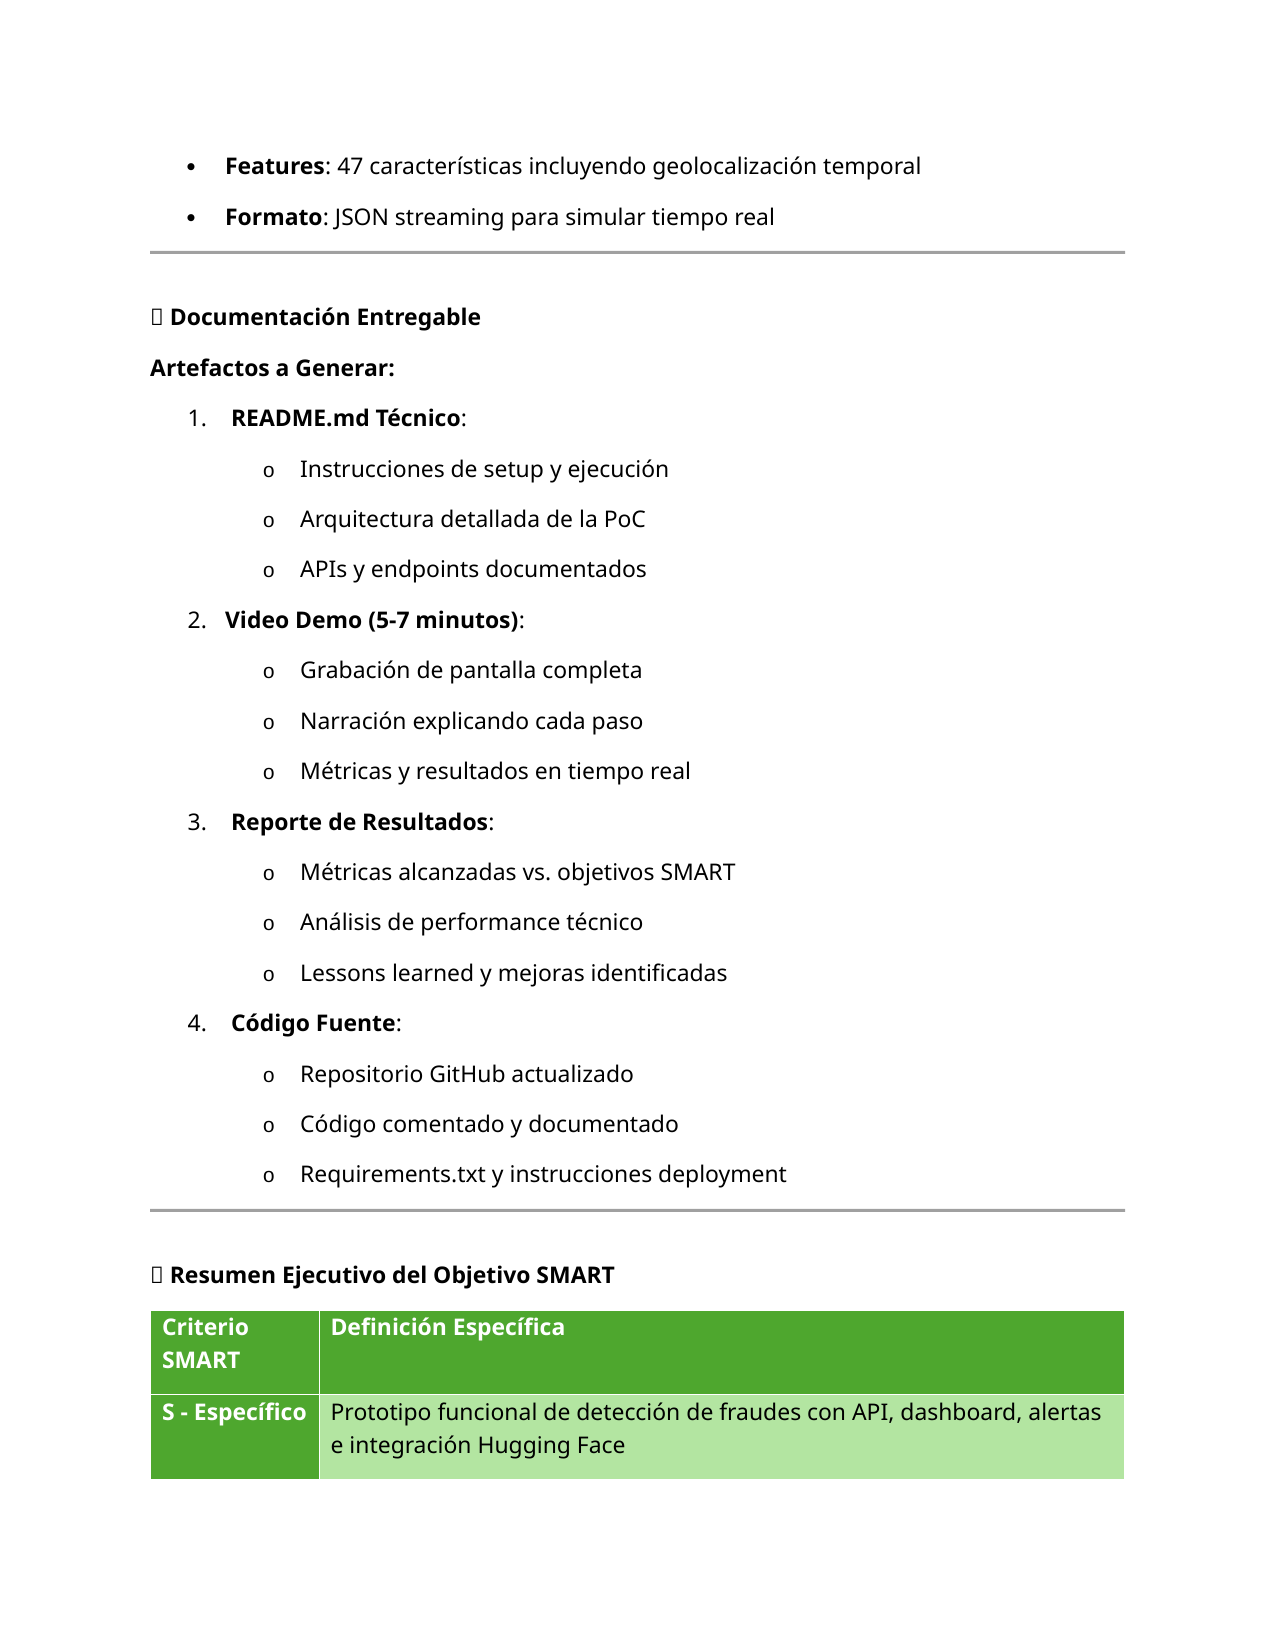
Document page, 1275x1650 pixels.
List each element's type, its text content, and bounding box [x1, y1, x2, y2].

text 📝 Documentación Entregable [150, 301, 1125, 332]
list Formato: JSON streaming para simular tiempo real [187, 200, 1125, 232]
list Lessons learned y mejoras identificadas [262, 957, 1125, 988]
list Video Demo (5-7 minutos): [187, 604, 1125, 635]
list Requirements.txt y instrucciones deployment [262, 1158, 1125, 1189]
list README.md Técnico: [187, 402, 1125, 433]
text Artefactos a Generar: [150, 352, 1125, 383]
list Análisis de performance técnico [262, 906, 1125, 937]
list Narración explicando cada paso [262, 704, 1125, 736]
list APIs y endpoints documentados [262, 553, 1125, 584]
table_cell Prototipo funcional de detección de fraudes con API, dashboard, alertas e integración Hugging Face [320, 1395, 1124, 1479]
table_cell S - Específico [151, 1395, 319, 1479]
list Métricas alcanzadas vs. objetivos SMART [262, 856, 1125, 887]
list Código comentado y documentado [262, 1108, 1125, 1139]
list Reporte de Resultados: [187, 805, 1125, 837]
list Instrucciones de setup y ejecución [262, 452, 1125, 484]
list Repositorio GitHub actualizado [262, 1057, 1125, 1089]
list Métricas y resultados en tiempo real [262, 755, 1125, 786]
list Arquitectura detallada de la PoC [262, 503, 1125, 534]
text 🎯 Resumen Ejecutivo del Objetivo SMART [150, 1259, 1125, 1290]
table_header Definición Específica [320, 1311, 1124, 1394]
table_header Criterio SMART [151, 1311, 319, 1394]
list Features: 47 características incluyendo geolocalización temporal [187, 150, 1125, 181]
list Grabación de pantalla completa [262, 654, 1125, 685]
list Código Fuente: [187, 1007, 1125, 1038]
